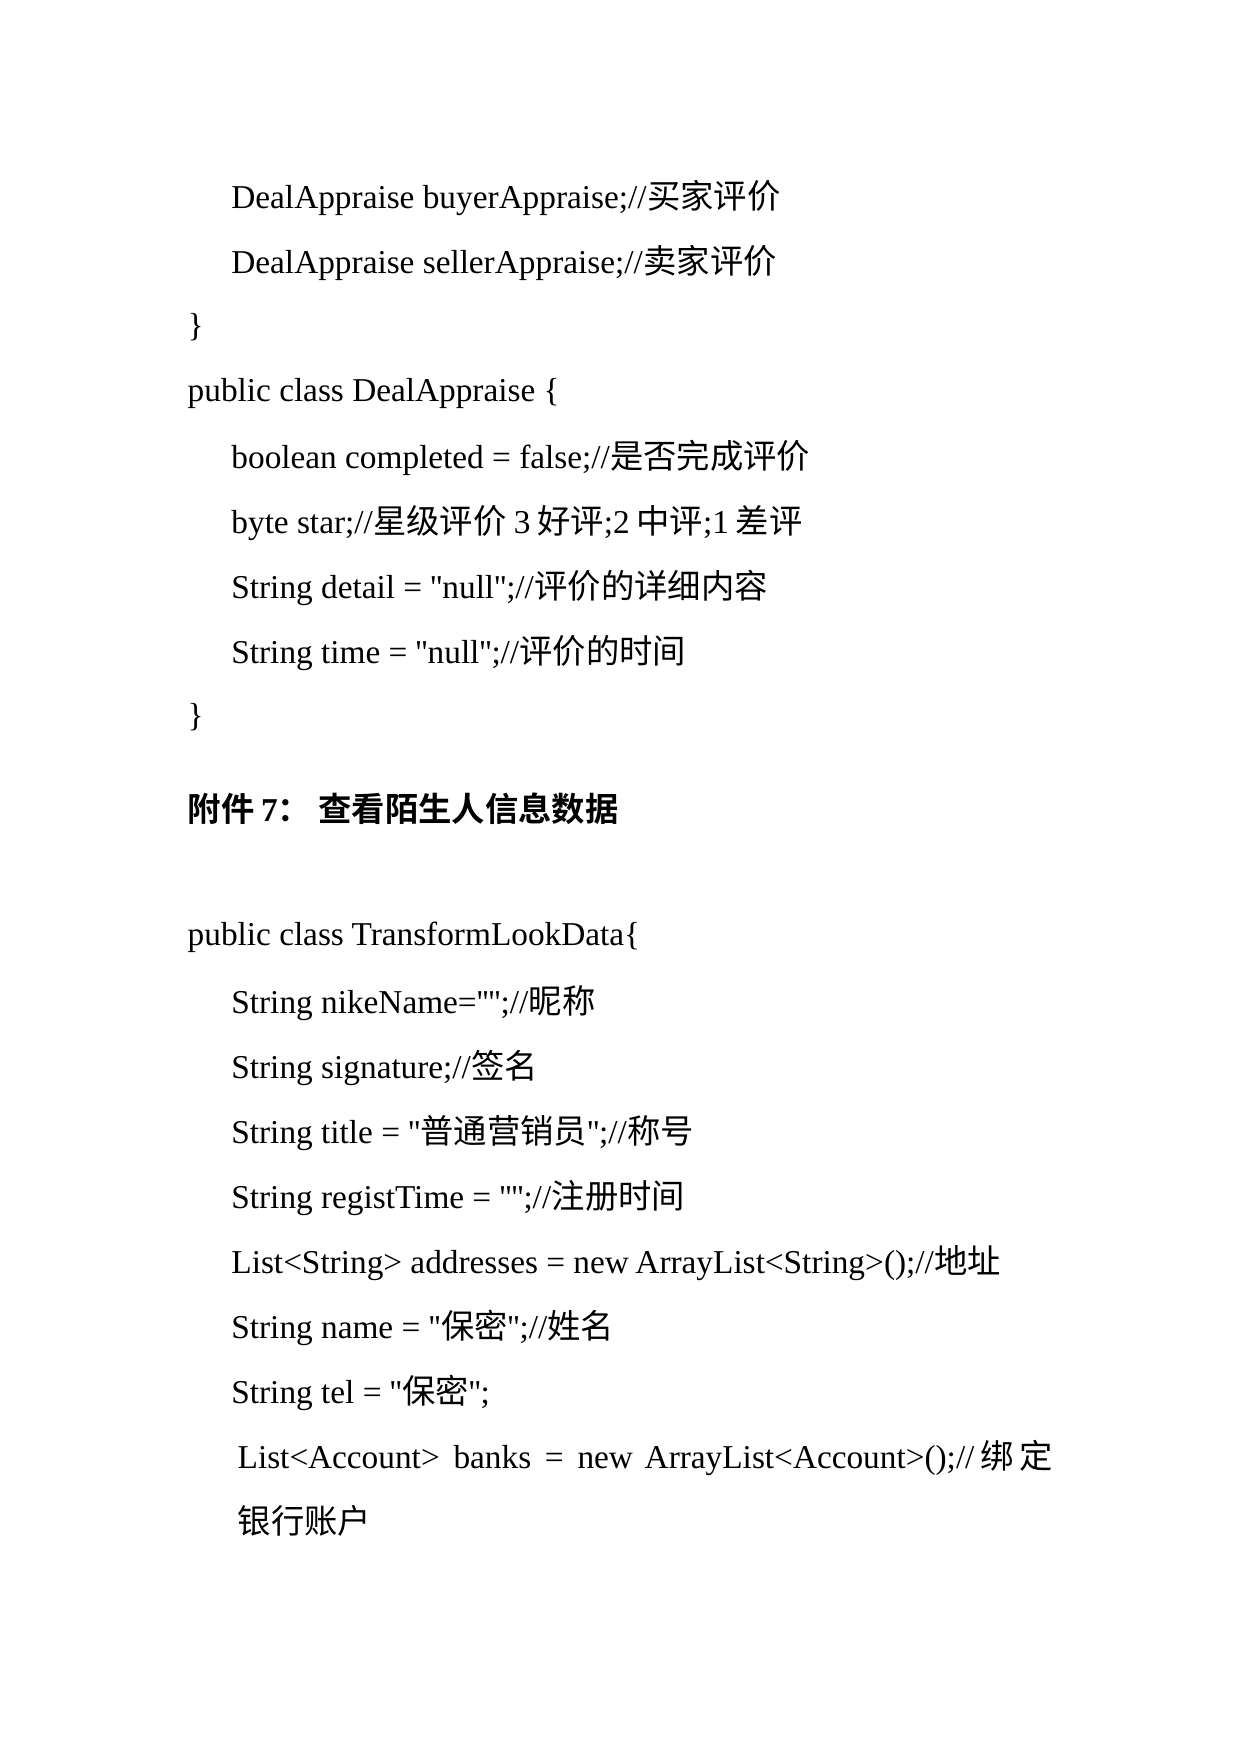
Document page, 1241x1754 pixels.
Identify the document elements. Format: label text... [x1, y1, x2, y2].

text String detail = ''null'';//评价的详细内容 [187, 552, 1053, 617]
text boolean completed = false;//是否完成评价 [187, 422, 1053, 487]
text String tel = ''保密''; [187, 1356, 1053, 1421]
text } [187, 292, 1053, 357]
text public class TransformLookData{ [187, 901, 1053, 966]
text DealAppraise buyerAppraise;//买家评价 [187, 162, 1053, 227]
text String title = ''普通营销员'';//称号 [187, 1096, 1053, 1161]
text String signature;//签名 [187, 1031, 1053, 1096]
text String time = ''null'';//评价的时间 [187, 617, 1053, 682]
text } [187, 682, 1053, 747]
text byte star;//星级评价 3好评;2中评;1差评 [187, 487, 1053, 552]
text String name = ''保密'';//姓名 [187, 1291, 1053, 1356]
text List<String> addresses = new ArrayList<String>();//地址 [187, 1226, 1053, 1291]
text public class DealAppraise { [187, 357, 1053, 422]
text String nikeName='''';//昵称 [187, 966, 1053, 1031]
text DealAppraise sellerAppraise;//卖家评价 [187, 227, 1053, 292]
subtitle 附件7： 查看陌生人信息数据 [187, 774, 1053, 839]
text String registTime = '''';//注册时间 [187, 1161, 1053, 1226]
text List<Account> banks = new ArrayList<Account>();//绑定银行账户 [187, 1421, 1053, 1551]
